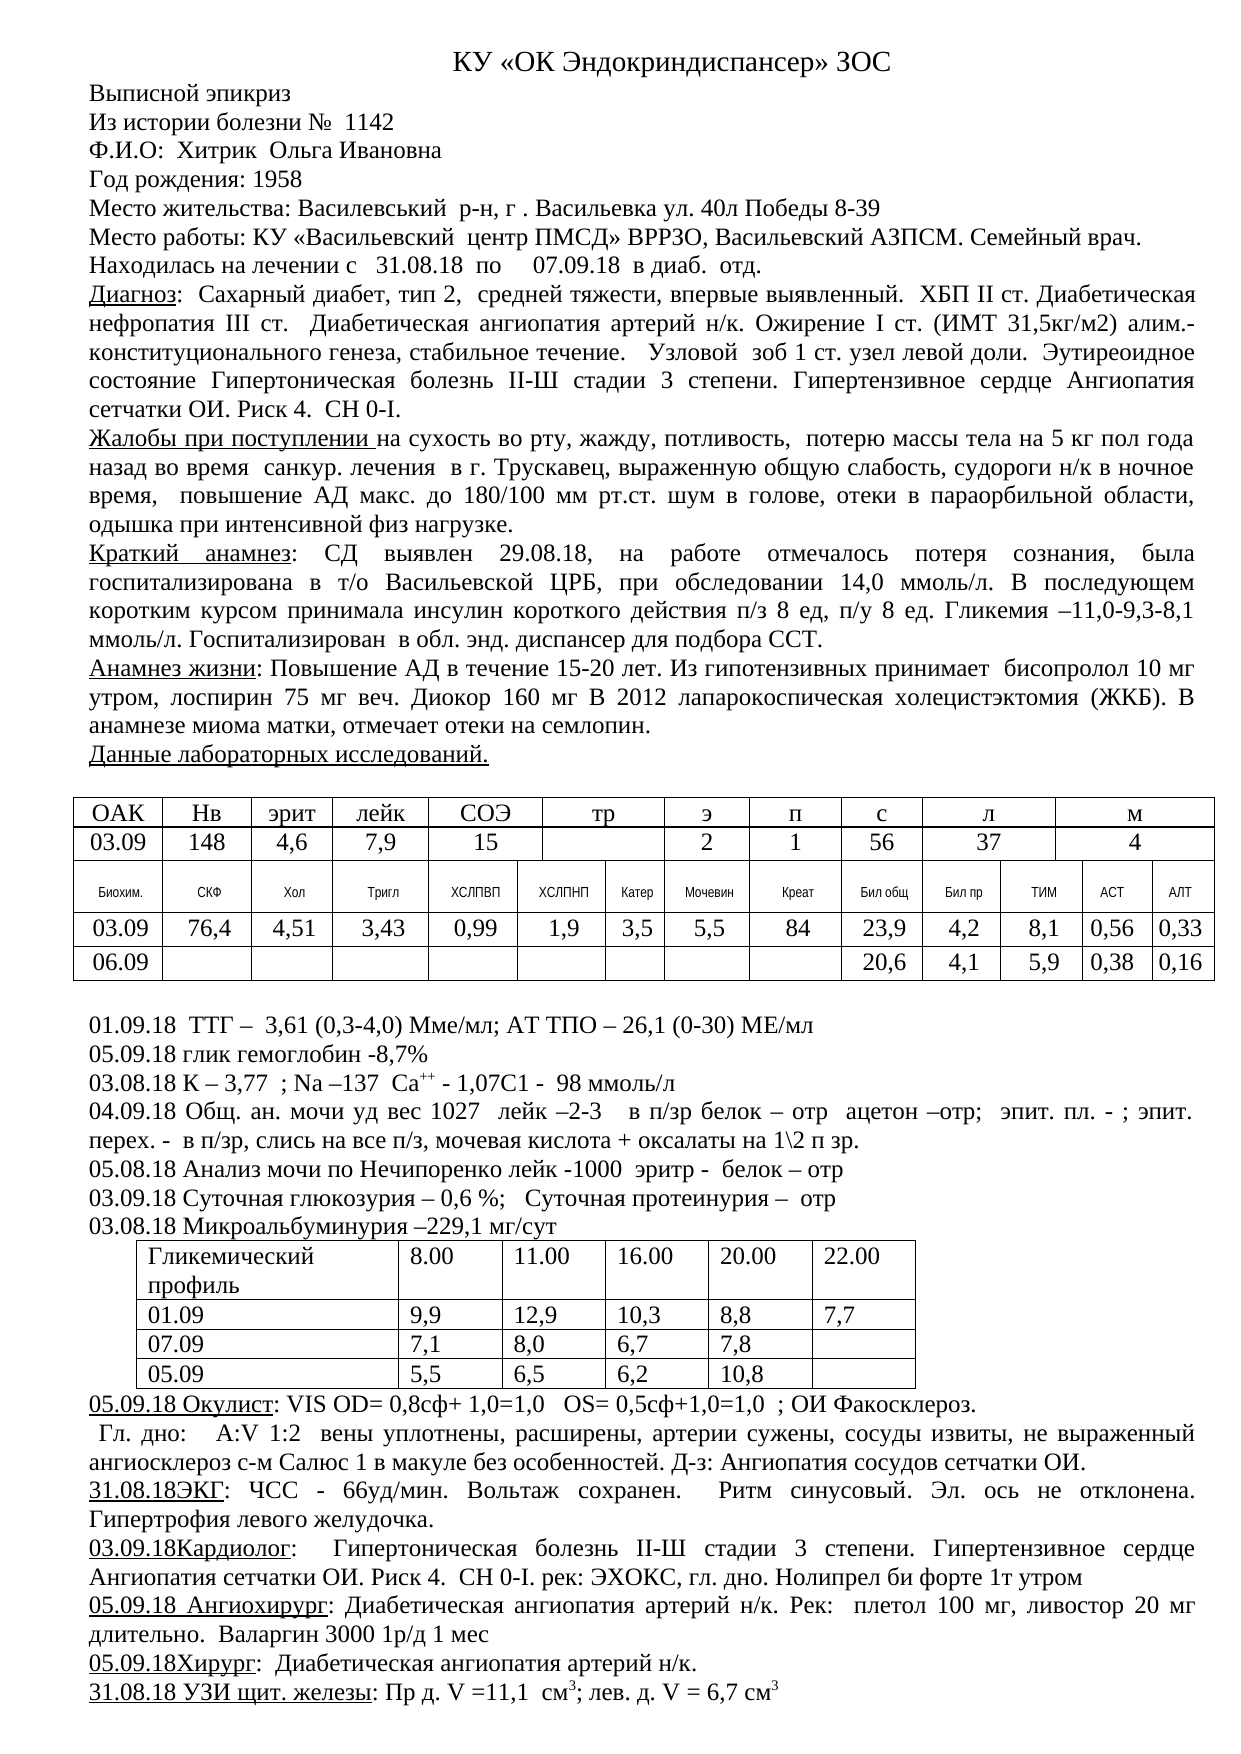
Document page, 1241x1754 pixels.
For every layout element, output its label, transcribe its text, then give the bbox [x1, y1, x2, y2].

table_cell ХСЛПВП [429, 861, 517, 912]
table_cell [252, 947, 332, 980]
table_cell 76,4 [163, 913, 251, 946]
table_cell [163, 947, 251, 980]
table_cell [813, 1359, 915, 1388]
table_cell Хол [252, 861, 332, 912]
text Диагноз: Сахарный диабет, тип 2, ХБП II ст. Диабетическая нефропатия III ст. Диабетическая ангиопатия артерий н/к. Ожирение I ст. (ИМТ 31,5кг/м2) алим.-конституционального генеза, стабильное течение. Узловой зоб 1 ст. узел левой доли. Эутиреоидное состояние Гипертоническая болезнь II-Ш стадии 3 степени. Гипертензивное сердце Ангиопатия сетчатки ОИ. Риск 4. СН 0-I. [89, 279, 1196, 423]
text Гл. дно: А:V вены уплотнены, расширены, артерии сужены, сосуды извиты, не выраженный ангиосклероз с-м Салюс 1 в макуле без особенностей. Д-з: . [89, 1418, 1196, 1475]
table_cell 3,43 [333, 913, 428, 946]
table_cell 84 [750, 913, 841, 946]
table_cell 10,3 [606, 1300, 708, 1328]
table_cell 0,38 [1083, 947, 1152, 980]
table_cell 5,9 [1001, 947, 1082, 980]
table_cell 1 [750, 828, 841, 860]
table_cell Бил общ [842, 861, 922, 912]
table_cell ХСЛПНП [518, 861, 605, 912]
table_cell 4,1 [923, 947, 1000, 980]
text Место работы: КУ «Васильевский центр ПМСД» ВРРЗО, Васильевский АЗПСМ. Семейный врач. [89, 222, 1196, 250]
table_cell АЛТ [1153, 861, 1214, 912]
table_cell ТИМ [1001, 861, 1082, 912]
table_header 20.00 [709, 1241, 812, 1299]
table_header эрит [252, 798, 332, 826]
text 05.09.18 Ангиохирург: Диабетическая ангиопатия артерий н/к. Валаргин 3000 1р/д 1 мес [89, 1590, 1196, 1648]
table_cell 03.09 [74, 828, 162, 860]
table_header Нв [163, 798, 251, 826]
table_cell СКФ [163, 861, 251, 912]
table_cell 7,7 [813, 1300, 915, 1328]
table_header СОЭ [429, 798, 542, 826]
table_header м [1056, 798, 1214, 826]
table_cell 56 [842, 828, 922, 860]
table_header 22.00 [813, 1241, 915, 1299]
table_cell Мочевин [665, 861, 749, 912]
table_header 11.00 [503, 1241, 605, 1299]
text 31.08.18ЭКГ: ЧСС - 66уд/мин. Вольтаж Ритм синусовый. Эл. ось не отклонена. Гипертрофия левого желудочка. [89, 1475, 1196, 1533]
table_cell 4,2 [923, 913, 1000, 946]
table_cell Катер [606, 861, 664, 912]
text 05.08.18 Анализ мочи по Нечипоренко лейк -1000 эритр - белок – отр [89, 1154, 1196, 1183]
subtitle 04.09.18 Общ. ан. мочи уд вес 1027 лейк –2-3 в п/зр белок – отр ацетон –отр; эпит. пл. - ; эпит. перех. - в п/зр, слись на все п/з, мочевая кислота + оксалаты на 1\2 п зр. [89, 1096, 1196, 1154]
table_header с [842, 798, 922, 826]
table_header лейк [333, 798, 428, 826]
table_cell [750, 947, 841, 980]
table_header э [665, 798, 749, 826]
table_cell 15 [429, 828, 542, 860]
subtitle Ф.И.О: Хитрик Ольга Ивановна [89, 135, 1196, 164]
text 05.09.18 глик гемоглобин -8,7% [89, 1039, 1196, 1068]
text Анамнез жизни: Повышение АД в течение 15-20 лет. Из гипотензивных принимает бисопролол 10 мг утром, лоспирин 75 мг веч. Диокор 160 мг В 2012 лапарокоспическая холецистэктомия (ЖКБ). В анамнезе миома матки, отмечает отеки на семлопин. [89, 653, 1196, 739]
table_cell 4,6 [252, 828, 332, 860]
text 03.09.18Кардиолог: Гипертоническая болезнь II-Ш стадии 3 степени. Гипертензивное сердце Ангиопатия сетчатки ОИ. Риск 4. СН 0-I. рек: ЭХОКС, гл. дно. Нолипрел би форте 1т утром [89, 1533, 1196, 1590]
table_cell 23,9 [842, 913, 922, 946]
table_header Гликемический профиль [137, 1241, 398, 1299]
table_cell [429, 947, 517, 980]
table_cell 0,16 [1153, 947, 1214, 980]
text 05.09.18 Окулист: VIS OD= 0,8сф+ 1,0=1,0 OS= 0,5сф+1,0=1,0 ; ОИ Факосклероз. [89, 1389, 1196, 1418]
table_header л [923, 798, 1055, 826]
text Жалобы при поступлении на сухость во рту, жажду, потливость, потерю массы тела на 5 кг пол года назад во время санкур. лечения в г. Трускавец, выраженную общую слабость, судороги н/к в ночное время, повышение АД макс. до 180/100 мм рт.ст. шум в голове, отеки в параорбильной области, одышка при интенсивной физ нагрузке. [89, 423, 1196, 538]
table_cell 2 [665, 828, 749, 860]
table_cell 05.09 [137, 1359, 398, 1388]
table_cell Бил пр [923, 861, 1000, 912]
table_cell Креат [750, 861, 841, 912]
table_cell 10,8 [709, 1359, 812, 1388]
table_cell АСТ [1083, 861, 1152, 912]
table_cell 07.09 [137, 1330, 398, 1358]
table_cell 9,9 [399, 1300, 502, 1328]
text на лечении с 31.08.18 по 07.09.18 в отд. [89, 250, 1196, 279]
table_cell [518, 947, 605, 980]
text 03.09.18 Суточная глюкозурия – 0,6 %; Суточная протеинурия – отр [89, 1183, 1196, 1211]
table_cell 5,5 [399, 1359, 502, 1388]
table_cell 20,6 [842, 947, 922, 980]
table_cell 1,9 [518, 913, 605, 946]
text Год рождения: 1958 [89, 164, 1196, 193]
table_cell 7,1 [399, 1330, 502, 1358]
table_cell 0,56 [1083, 913, 1152, 946]
text Данные лабораторных исследований. [89, 739, 1196, 768]
table_cell 6,2 [606, 1359, 708, 1388]
table_cell 3,5 [606, 913, 664, 946]
table_header тр [543, 798, 664, 826]
table_cell 148 [163, 828, 251, 860]
table_cell 6,7 [606, 1330, 708, 1358]
text 31.08.18 УЗИ щит. железы: Пр д. V =11,1 см3; лев. д. V = 6,7 см3 [89, 1677, 1196, 1705]
table_header 16.00 [606, 1241, 708, 1299]
table_cell [665, 947, 749, 980]
table_cell 7,8 [709, 1330, 812, 1358]
table_cell 0,99 [429, 913, 517, 946]
table_cell 06.09 [74, 947, 162, 980]
table_cell 5,5 [665, 913, 749, 946]
subtitle 03.08.18 Микроальбуминурия –229,1 мг/сут [89, 1211, 1196, 1240]
table_cell 01.09 [137, 1300, 398, 1328]
text 01.09.18 ТТГ – 3,61 (0,3-4,0) Мме/мл; АТ ТПО – 26,1 (0-30) МЕ/мл [89, 1010, 1196, 1039]
table_cell Тригл [333, 861, 428, 912]
table_cell 7,9 [333, 828, 428, 860]
table_cell [813, 1330, 915, 1358]
text Место жительства: Василевський р-н, г . Васильевка ул. 40л Победы 8-39 [89, 193, 1196, 222]
subtitle Из истории болезни № 1142 [89, 107, 1196, 135]
table_cell 8,8 [709, 1300, 812, 1328]
table_cell Биохим. [74, 861, 162, 912]
table_cell [543, 828, 664, 860]
table_cell 8,1 [1001, 913, 1082, 946]
table_header п [750, 798, 841, 826]
table_cell 4 [1056, 828, 1214, 860]
table_header ОАК [74, 798, 162, 826]
table_cell 4,51 [252, 913, 332, 946]
table_cell 6,5 [503, 1359, 605, 1388]
table_cell 0,33 [1153, 913, 1214, 946]
table_cell 12,9 [503, 1300, 605, 1328]
table_cell 8,0 [503, 1330, 605, 1358]
subtitle Выписной эпикриз [89, 78, 1202, 107]
table_cell [606, 947, 664, 980]
table_header 8.00 [399, 1241, 502, 1299]
text 05.09.18Хирург: Диабетическая ангиопатия артерий н/к. [89, 1648, 1196, 1677]
table_cell 03.09 [74, 913, 162, 946]
table_cell 37 [923, 828, 1055, 860]
text Краткий анамнез: СД выявлен 29.08.18, на работе отмечалось потеря сознания, была госпитализирована в т/о Васильевской ЦРБ, при обследовании 14,0 ммоль/л. В последующем коротким курсом принимала инсулин короткого действия п/з 8 ед, п/у 8 ед. Гликемия –11,0-9,3-8,1 ммоль/л. Госпитализирован в обл. энд. диспансер для подбора ССТ. [89, 538, 1196, 653]
text 03.08.18 К – 3,77 ; Nа –137 Са++ - 1,07С1 - 98 ммоль/л [89, 1068, 1196, 1096]
table_cell [333, 947, 428, 980]
